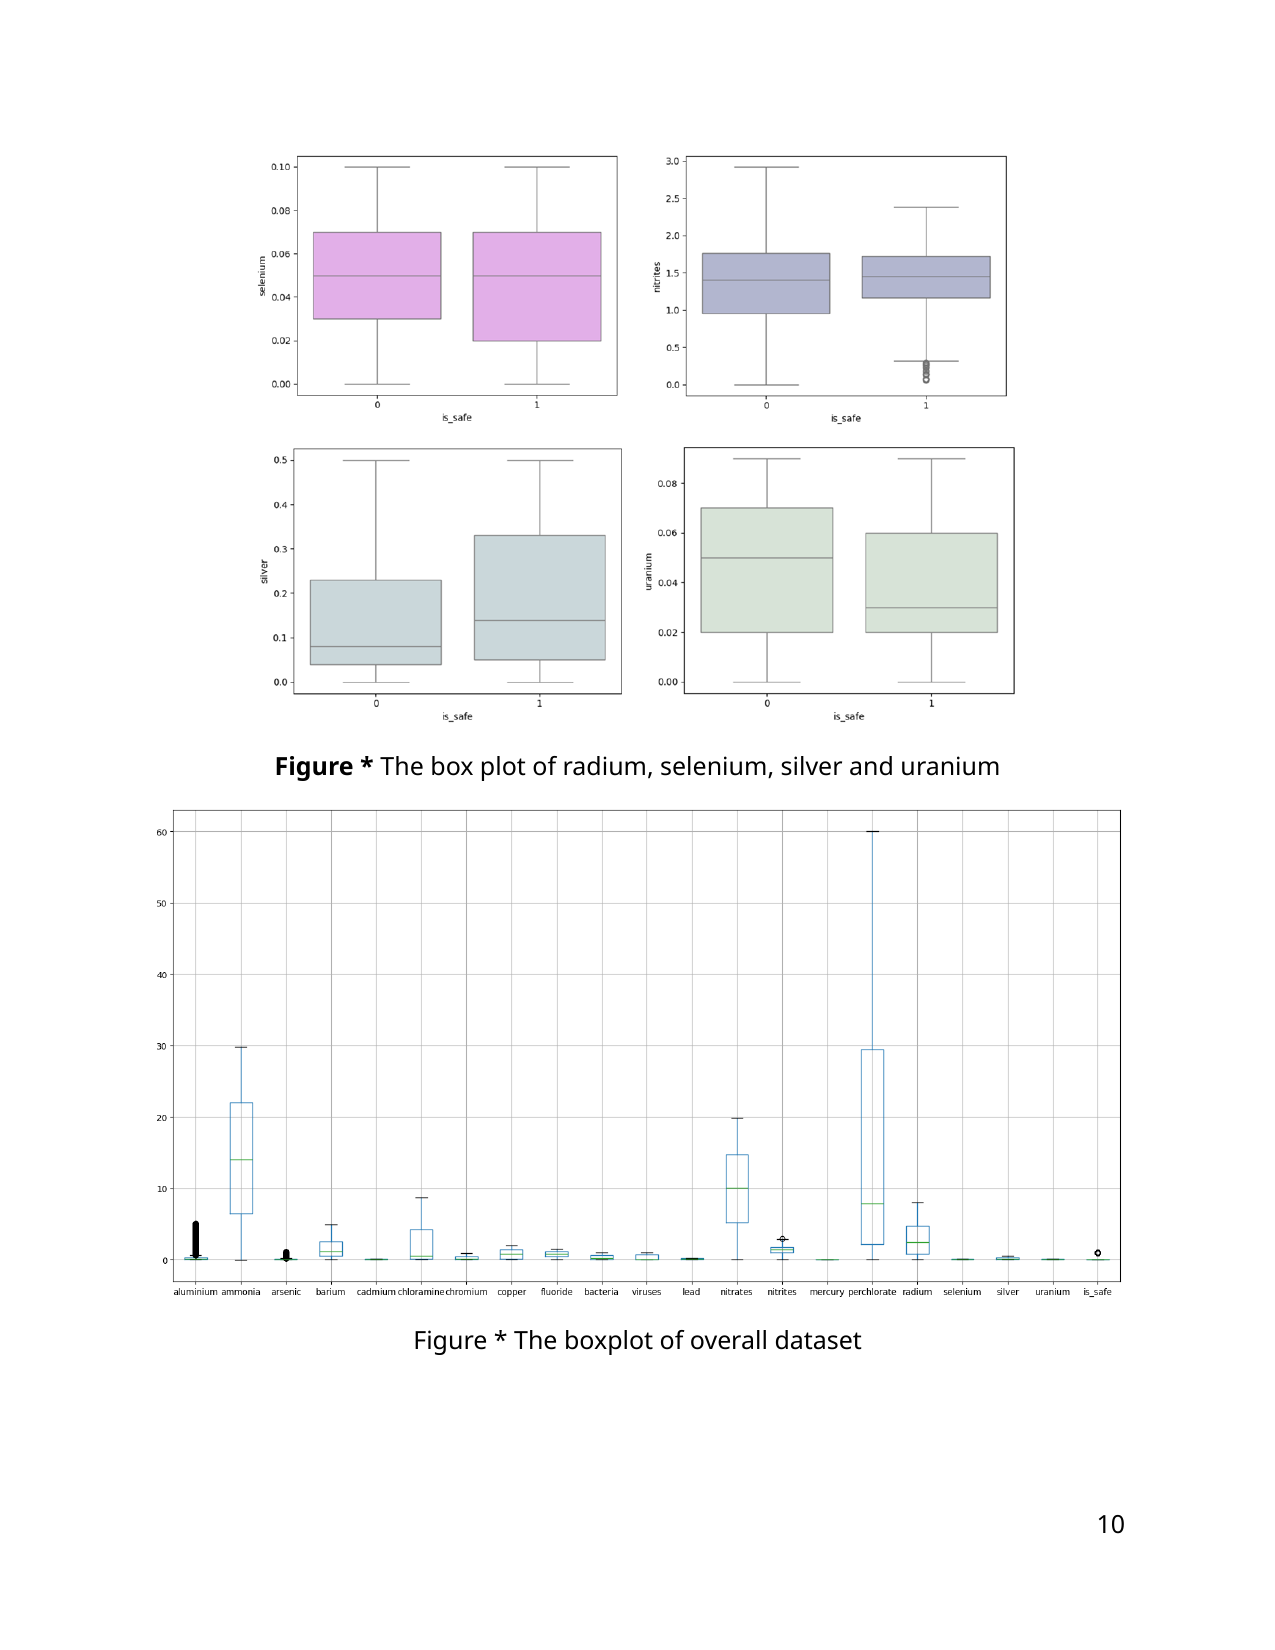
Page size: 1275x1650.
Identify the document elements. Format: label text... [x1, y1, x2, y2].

text Figure * The box plot of radium, selenium, silver and uranium [150, 749, 1125, 783]
text Figure * The boxplot of overall dataset [150, 1323, 1125, 1357]
picture [150, 805, 1125, 1302]
picture [247, 150, 1029, 728]
